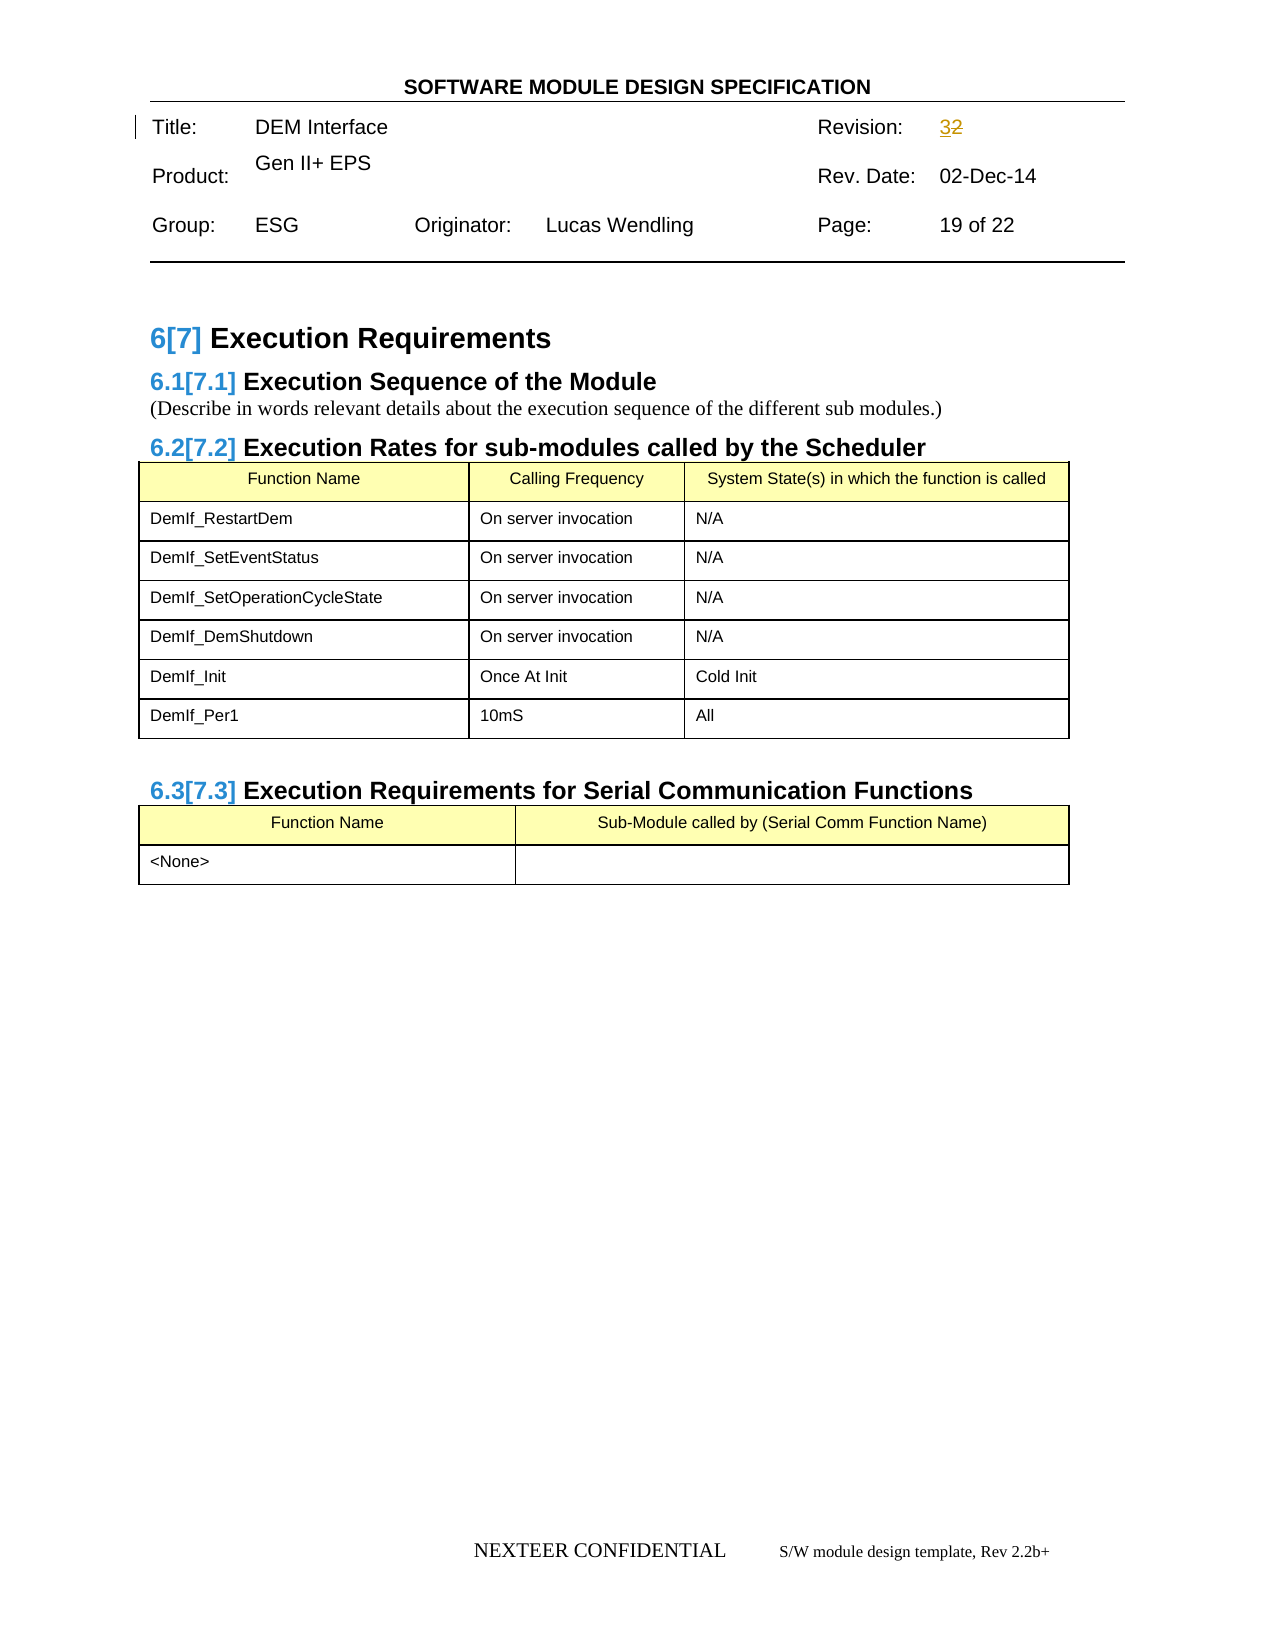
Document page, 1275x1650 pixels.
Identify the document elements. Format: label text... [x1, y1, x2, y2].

table_cell On server invocation [470, 542, 684, 580]
table_header Sub-Module called by (Serial Comm Function Name) [516, 806, 1068, 844]
table_cell DemIf_SetEventStatus [140, 542, 468, 580]
table_cell DemIf_RestartDem [140, 502, 468, 540]
table_cell DemIf_DemShutdown [140, 621, 468, 659]
table_cell On server invocation [470, 581, 684, 619]
table_cell N/A [685, 621, 1068, 659]
subtitle Execution Requirements [150, 321, 1125, 355]
table_cell DemIf_Per1 [140, 700, 468, 738]
subtitle Execution Rates for sub-modules called by the Scheduler [150, 433, 1125, 461]
table_cell [516, 846, 1068, 883]
table_cell All [685, 700, 1068, 738]
table_header Calling Frequency [470, 463, 684, 501]
table_cell N/A [685, 502, 1068, 540]
table_cell DemIf_Init [140, 660, 468, 698]
table_cell 10mS [470, 700, 684, 738]
subtitle Execution Requirements for Serial Communication Functions [150, 776, 1125, 804]
table_cell DemIf_SetOperationCycleState [140, 581, 468, 619]
table_header System State(s) in which the function is called [685, 463, 1068, 501]
subtitle Execution Sequence of the Module [150, 367, 1125, 396]
table_cell On server invocation [470, 502, 684, 540]
table_header Function Name [140, 463, 468, 501]
table_header Function Name [140, 806, 515, 844]
table_cell On server invocation [470, 621, 684, 659]
table_cell Once At Init [470, 660, 684, 698]
table_cell N/A [685, 581, 1068, 619]
table_cell Cold Init [685, 660, 1068, 698]
text (Describe in words relevant details about the execution sequence of the different sub modules.) [150, 396, 1125, 420]
table_cell N/A [685, 542, 1068, 580]
table_cell <None> [140, 846, 515, 883]
